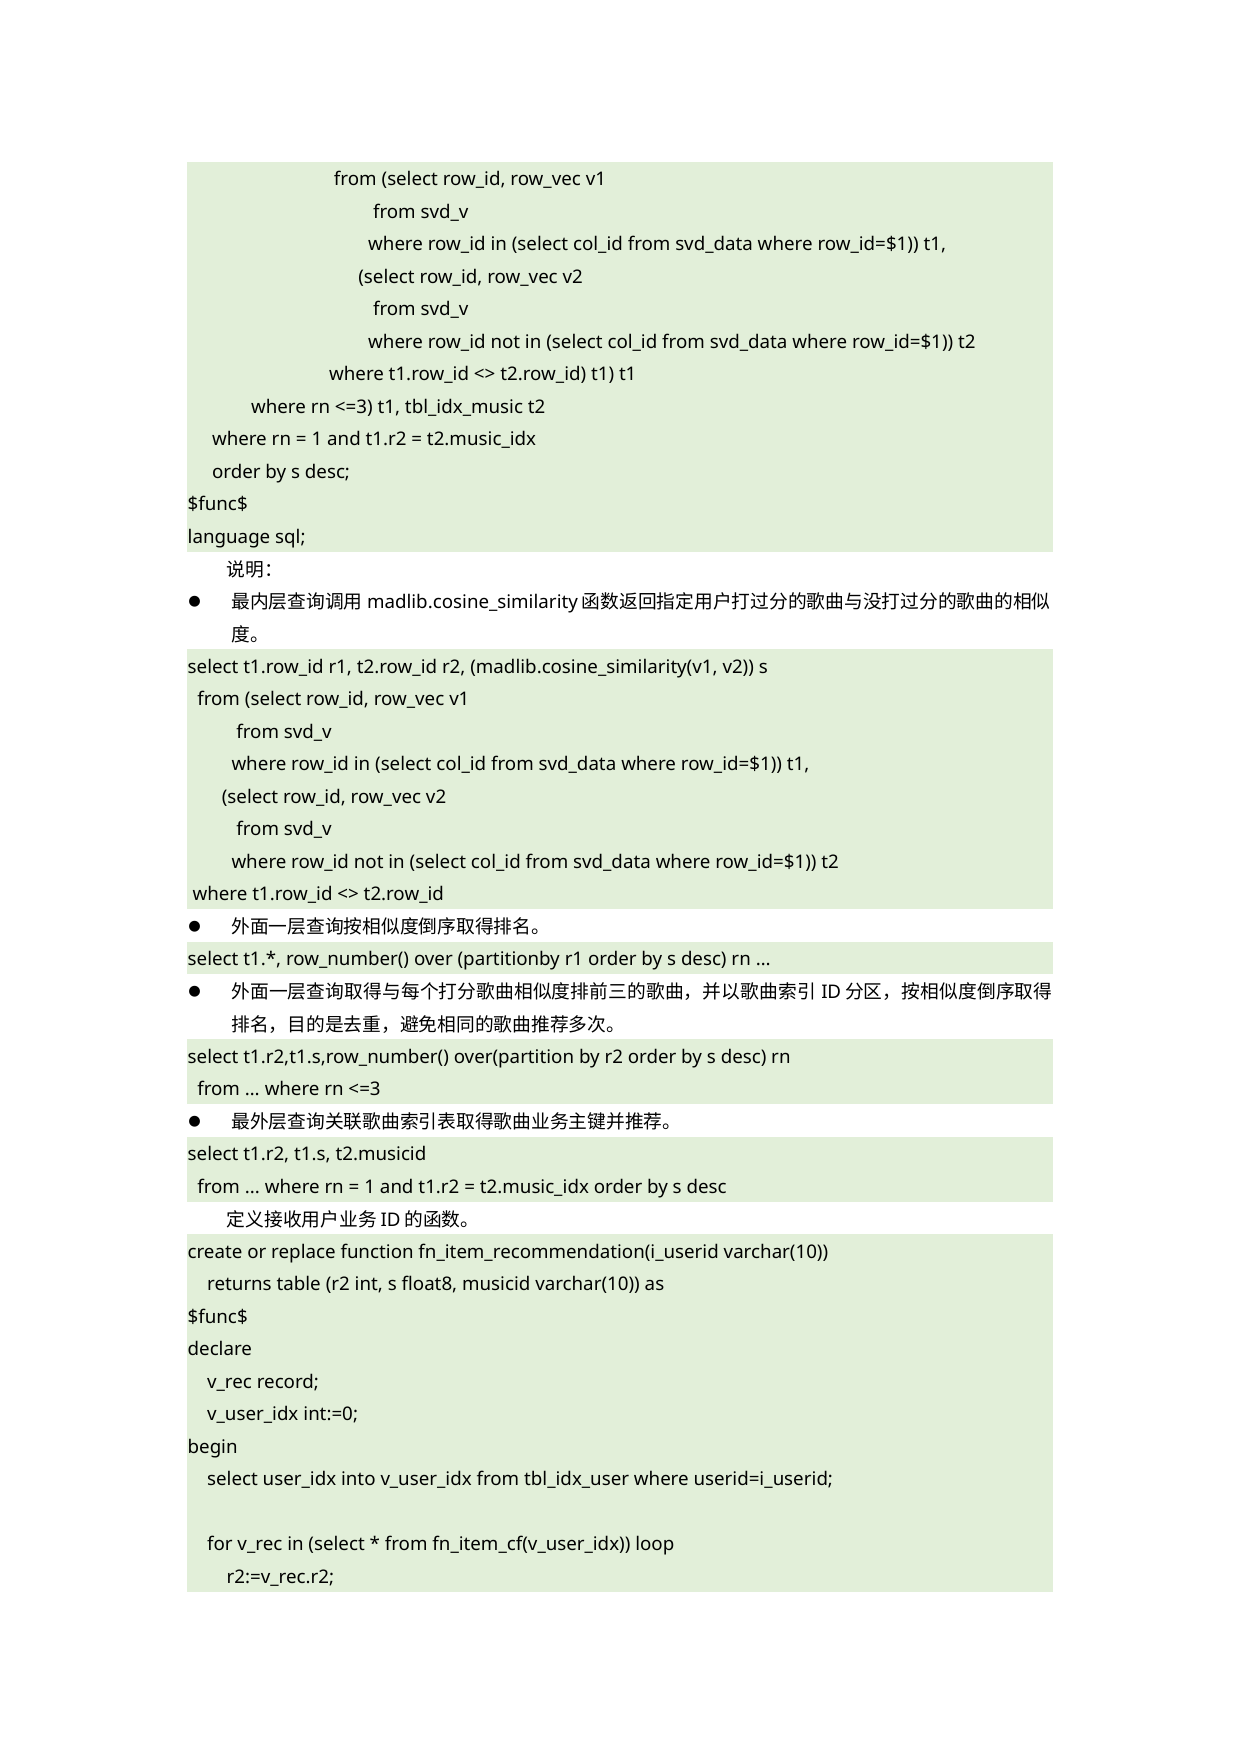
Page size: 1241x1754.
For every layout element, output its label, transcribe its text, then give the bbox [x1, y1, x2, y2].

text from ... where rn = 1 and t1.r2 = t2.music_idx order by s desc [187, 1169, 1053, 1202]
text where row_id not in (select col_id from svd_data where row_id=$1)) t2 [187, 844, 1053, 877]
text 说明： [187, 552, 1053, 584]
text language sql; [187, 519, 1053, 552]
text for v_rec in (select * from fn_item_cf(v_user_idx)) loop [187, 1527, 1053, 1559]
text select t1.row_id r1, t2.row_id r2, (madlib.cosine_similarity(v1, v2)) s [187, 649, 1053, 682]
text where rn <=3) t1, tbl_idx_music t2 [187, 389, 1053, 422]
text $func$ [187, 1299, 1053, 1332]
text order by s desc; [187, 454, 1053, 487]
list 外面一层查询按相似度倒序取得排名。 [187, 909, 1053, 942]
text from svd_v [187, 292, 1053, 324]
text where t1.row_id <> t2.row_id [187, 877, 1053, 909]
text (select row_id, row_vec v2 [187, 259, 1053, 292]
text select user_idx into v_user_idx from tbl_idx_user where userid=i_userid; [187, 1462, 1053, 1494]
text where rn = 1 and t1.r2 = t2.music_idx [187, 422, 1053, 454]
text r2:=v_rec.r2; [187, 1559, 1053, 1592]
text $func$ [187, 487, 1053, 519]
text (select row_id, row_vec v2 [187, 779, 1053, 812]
text select t1.*, row_number() over (partitionby r1 order by s desc) rn … [187, 942, 1053, 974]
text declare [187, 1332, 1053, 1364]
text select t1.r2,t1.s,row_number() over(partition by r2 order by s desc) rn [187, 1039, 1053, 1072]
text v_user_idx int:=0; [187, 1397, 1053, 1429]
text where t1.row_id <> t2.row_id) t1) t1 [187, 357, 1053, 389]
text from (select row_id, row_vec v1 [187, 162, 1053, 194]
text begin [187, 1429, 1053, 1462]
list 最内层查询调用madlib.cosine_similarity函数返回指定用户打过分的歌曲与没打过分的歌曲的相似度。 [187, 584, 1053, 649]
text create or replace function fn_item_recommendation(i_userid varchar(10)) [187, 1234, 1053, 1267]
text from (select row_id, row_vec v1 [187, 682, 1053, 714]
text where row_id in (select col_id from svd_data where row_id=$1)) t1, [187, 227, 1053, 259]
text from svd_v [187, 714, 1053, 747]
text 定义接收用户业务ID的函数。 [187, 1202, 1053, 1234]
text from svd_v [187, 812, 1053, 844]
text from svd_v [187, 194, 1053, 227]
text from … where rn <=3 [187, 1072, 1053, 1104]
text where row_id in (select col_id from svd_data where row_id=$1)) t1, [187, 747, 1053, 779]
text select t1.r2, t1.s, t2.musicid [187, 1137, 1053, 1169]
text where row_id not in (select col_id from svd_data where row_id=$1)) t2 [187, 324, 1053, 357]
text returns table (r2 int, s float8, musicid varchar(10)) as [187, 1267, 1053, 1299]
text v_rec record; [187, 1364, 1053, 1397]
list 外面一层查询取得与每个打分歌曲相似度排前三的歌曲，并以歌曲索引ID分区，按相似度倒序取得排名，目的是去重，避免相同的歌曲推荐多次。 [187, 974, 1053, 1039]
list 最外层查询关联歌曲索引表取得歌曲业务主键并推荐。 [187, 1104, 1053, 1137]
